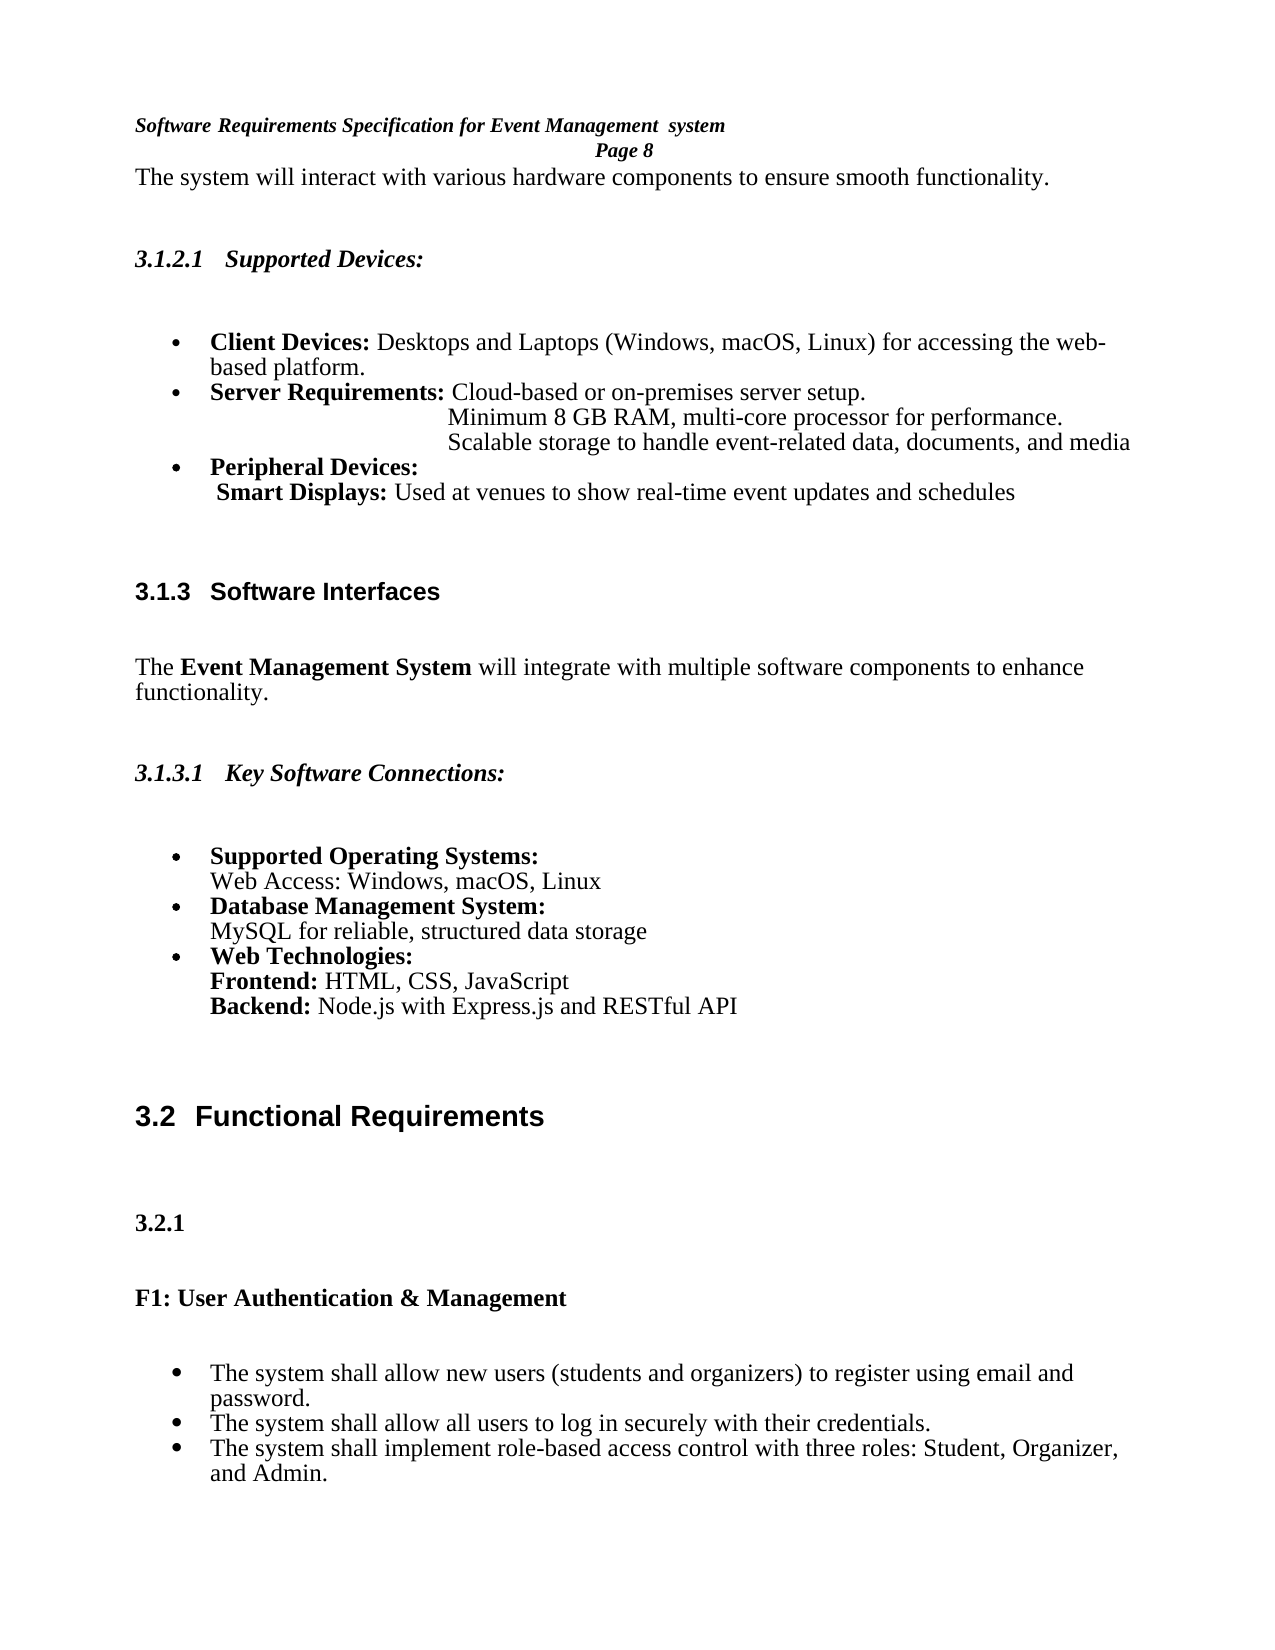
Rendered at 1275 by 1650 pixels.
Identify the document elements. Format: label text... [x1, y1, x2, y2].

list Smart Displays: Used at venues to show real-time event updates and schedules [210, 480, 1140, 505]
text The system will interact with various hardware components to ensure smooth functionality. [135, 166, 1140, 191]
list Supported Operating Systems: [172, 844, 1140, 869]
list The system shall allow all users to log in securely with their credentials. [172, 1411, 1140, 1436]
subtitle Software Interfaces [135, 580, 1140, 605]
list Client Devices: Desktops and Laptops (Windows, macOS, Linux) for accessing the web-based platform. [172, 330, 1140, 380]
list Database Management System: [172, 894, 1140, 919]
text F1: User Authentication & Management [135, 1286, 1140, 1311]
list The system shall implement role-based access control with three roles: Student, Organizer, and Admin. [172, 1436, 1140, 1486]
list Peripheral Devices: [172, 455, 1140, 480]
list Web Technologies: [172, 944, 1140, 969]
list Minimum 8 GB RAM, multi-core processor for performance. [210, 405, 1140, 430]
list MySQL for reliable, structured data storage [210, 919, 1140, 944]
list Backend: Node.js with Express.js and RESTful API [210, 994, 1140, 1019]
list Frontend: HTML, CSS, JavaScript [210, 969, 1140, 994]
list Scalable storage to handle event-related data, documents, and media [210, 430, 1140, 455]
list Web Access: Windows, macOS, Linux [210, 869, 1140, 894]
subtitle Key Software Connections: [135, 763, 304, 786]
subtitle Functional Requirements [135, 1098, 1140, 1132]
text The Event Management System will integrate with multiple software components to enhance functionality. [135, 655, 1140, 705]
subtitle Supported Devices: [135, 249, 1140, 272]
list The system shall allow new users (students and organizers) to register using email and password. [172, 1361, 1140, 1411]
list Server Requirements: Cloud-based or on-premises server setup. [172, 380, 1140, 405]
subtitle Key Software Connections: [299, 763, 1140, 786]
